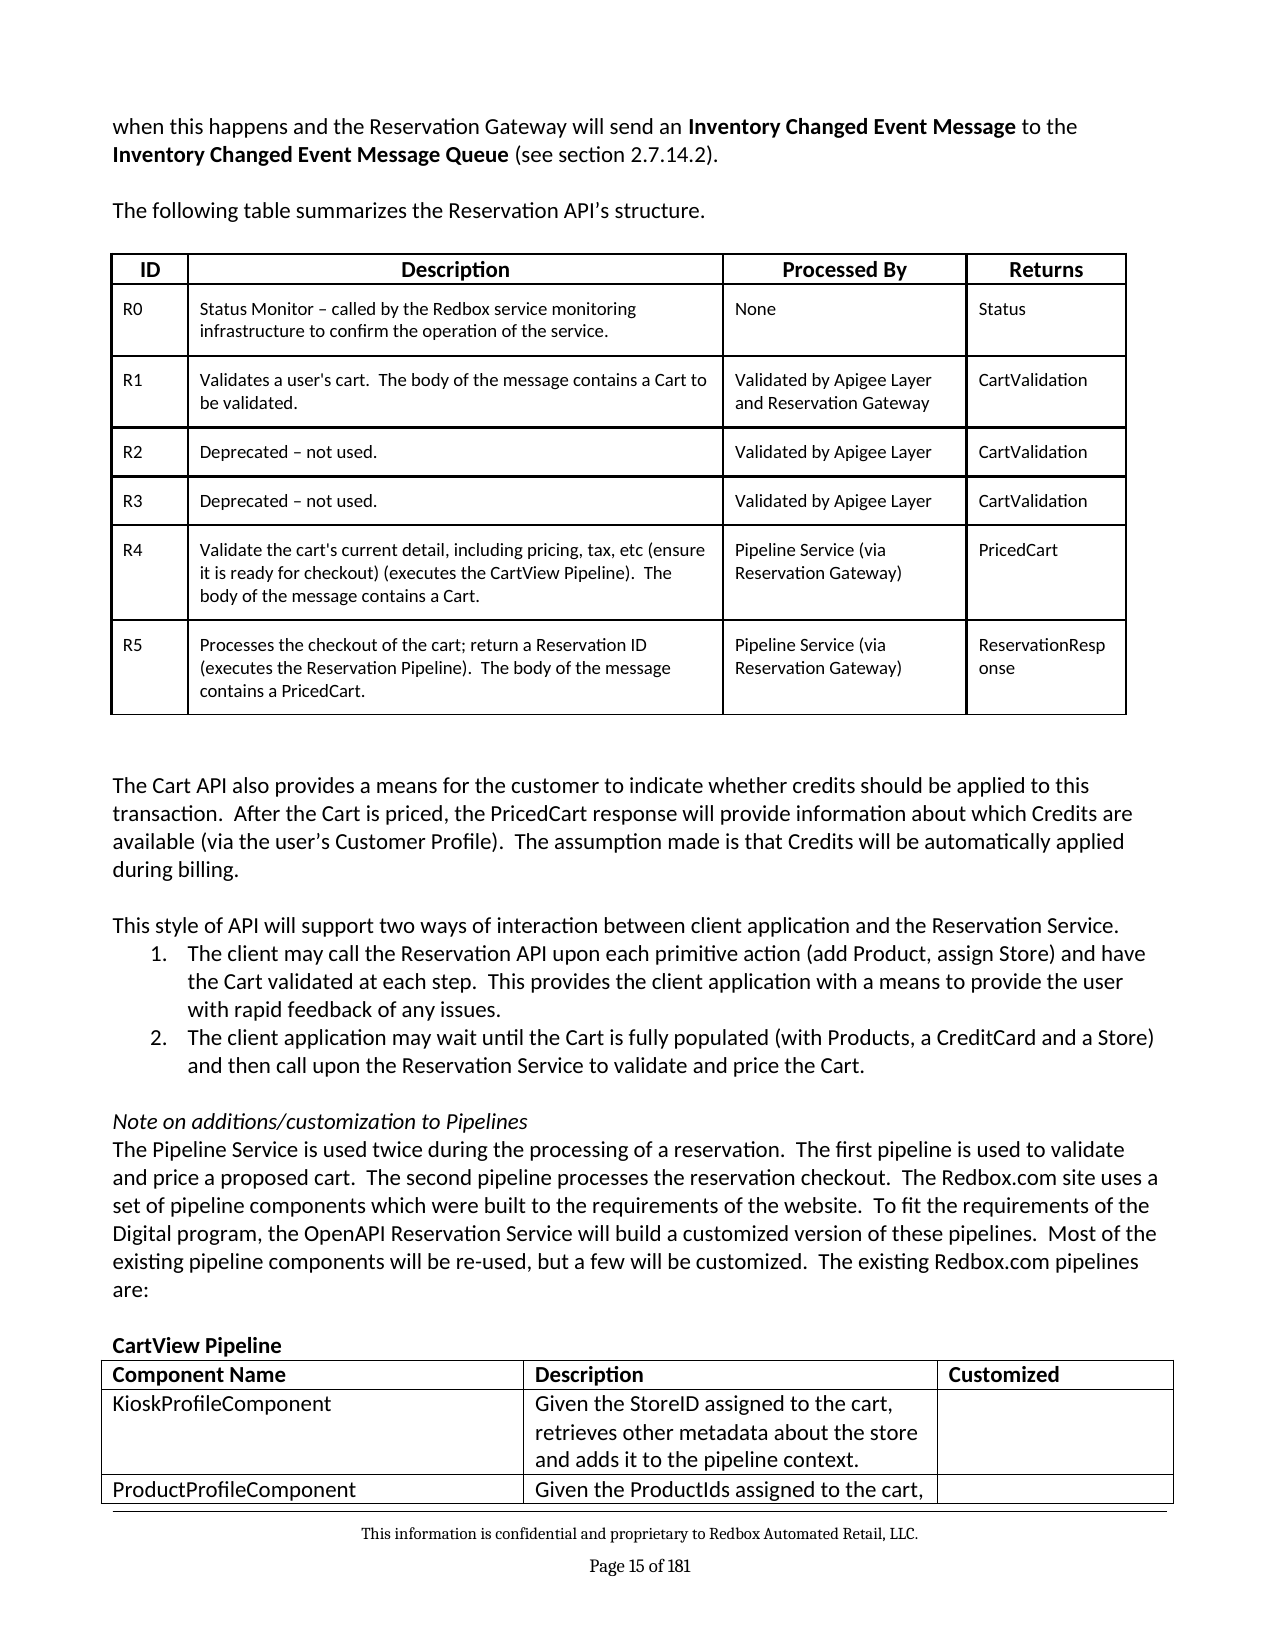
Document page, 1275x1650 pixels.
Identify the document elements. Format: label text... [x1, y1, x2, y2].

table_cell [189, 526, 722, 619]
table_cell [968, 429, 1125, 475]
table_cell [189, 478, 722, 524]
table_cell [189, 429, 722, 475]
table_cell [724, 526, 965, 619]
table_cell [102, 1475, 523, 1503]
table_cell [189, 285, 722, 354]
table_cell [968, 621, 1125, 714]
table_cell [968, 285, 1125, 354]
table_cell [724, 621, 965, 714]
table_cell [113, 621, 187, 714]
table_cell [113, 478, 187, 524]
text Note on additions/customization to Pipelines [112, 1107, 1162, 1135]
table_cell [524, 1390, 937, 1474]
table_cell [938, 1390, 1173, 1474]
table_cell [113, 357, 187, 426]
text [112, 112, 1162, 168]
list The client may call the Reservation API upon each primitive action (add Product, assign Store) and have the Cart validated at each step. This provides the client application with a means to provide the user with rapid feedback of any issues. [150, 939, 1162, 1023]
text CartView Pipeline [112, 1331, 1162, 1359]
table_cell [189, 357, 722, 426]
text The Cart API also provides a means for the customer to indicate whether credits should be applied to this transaction. After the Cart is priced, the PricedCart response will provide information about which Credits are available (via the user’s Customer Profile). The assumption made is that Credits will be automatically applied during billing. [112, 771, 1162, 883]
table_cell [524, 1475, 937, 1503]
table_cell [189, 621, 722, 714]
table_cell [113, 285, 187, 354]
text The following table summarizes the Reservation API’s structure. [112, 197, 1162, 224]
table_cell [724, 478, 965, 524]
text The Pipeline Service is used twice during the processing of a reservation. The first pipeline is used to validate and price a proposed cart. The second pipeline processes the reservation checkout. The Redbox.com site uses a set of pipeline components which were built to the requirements of the website. To fit the requirements of the Digital program, the OpenAPI Reservation Service will build a customized version of these pipelines. Most of the existing pipeline components will be re-used, but a few will be customized. The existing Redbox.com pipelines are: [112, 1135, 1162, 1303]
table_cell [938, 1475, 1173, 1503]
text This style of API will support two ways of interaction between client application and the Reservation Service. [112, 911, 1162, 939]
list The client application may wait until the Cart is fully populated (with Products, a CreditCard and a Store) and then call upon the Reservation Service to validate and price the Cart. [150, 1023, 1162, 1079]
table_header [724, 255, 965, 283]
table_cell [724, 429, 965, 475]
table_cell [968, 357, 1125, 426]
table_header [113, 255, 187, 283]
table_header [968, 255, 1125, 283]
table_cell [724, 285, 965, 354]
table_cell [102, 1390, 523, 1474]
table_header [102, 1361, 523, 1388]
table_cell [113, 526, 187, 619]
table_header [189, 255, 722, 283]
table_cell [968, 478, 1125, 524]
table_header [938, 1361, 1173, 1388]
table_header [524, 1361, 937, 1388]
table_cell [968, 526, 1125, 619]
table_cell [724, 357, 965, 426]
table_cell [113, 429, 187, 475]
